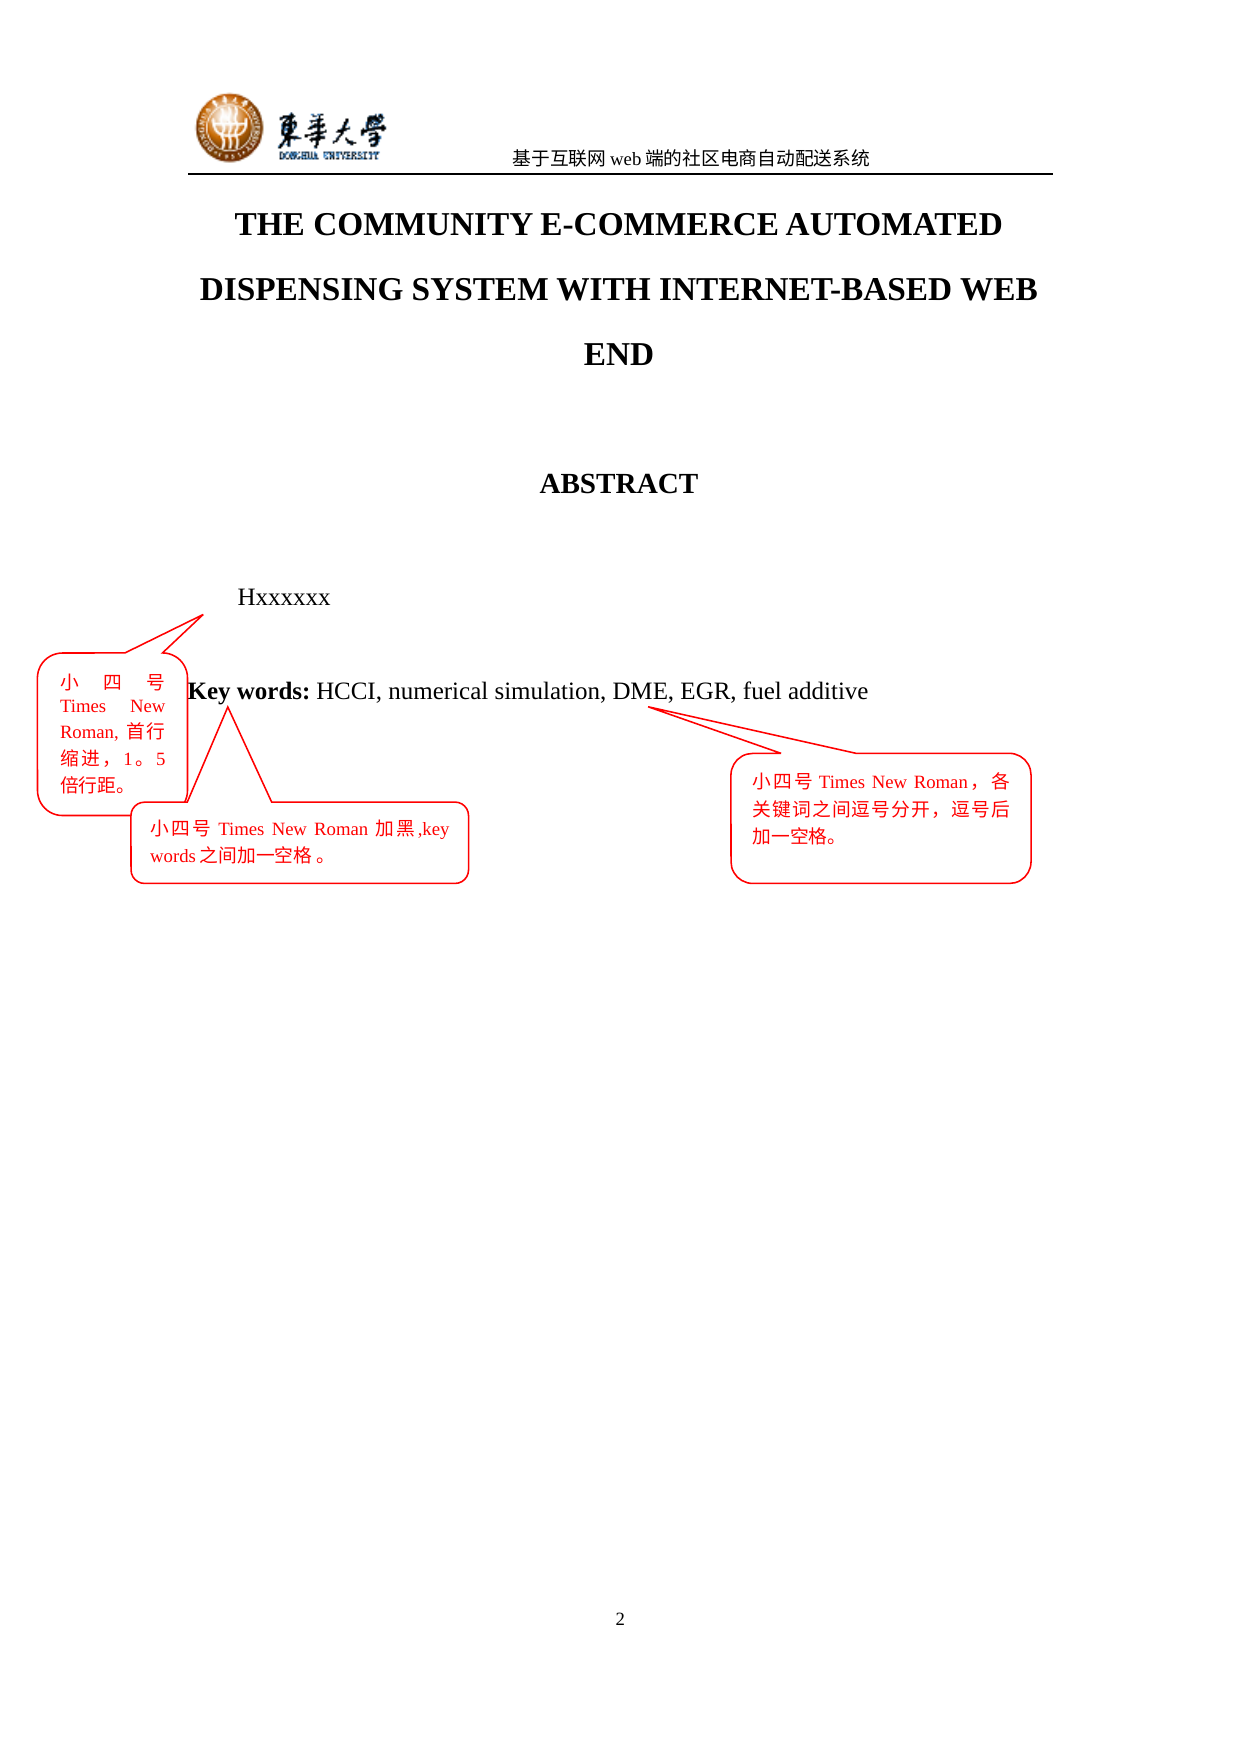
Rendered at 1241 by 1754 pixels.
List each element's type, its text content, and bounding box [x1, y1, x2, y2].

text ABSTRACT [187, 451, 1050, 516]
picture [192, 88, 391, 166]
text THE COMMUNITY E-COMMERCE AUTOMATED DISPENSING SYSTEM WITH INTERNET-BASED WEB END [187, 191, 1050, 386]
text Key words: HCCI, numerical simulation, DME, EGR, fuel additive [189, 674, 1050, 707]
text Hxxxxxx [187, 581, 1050, 613]
